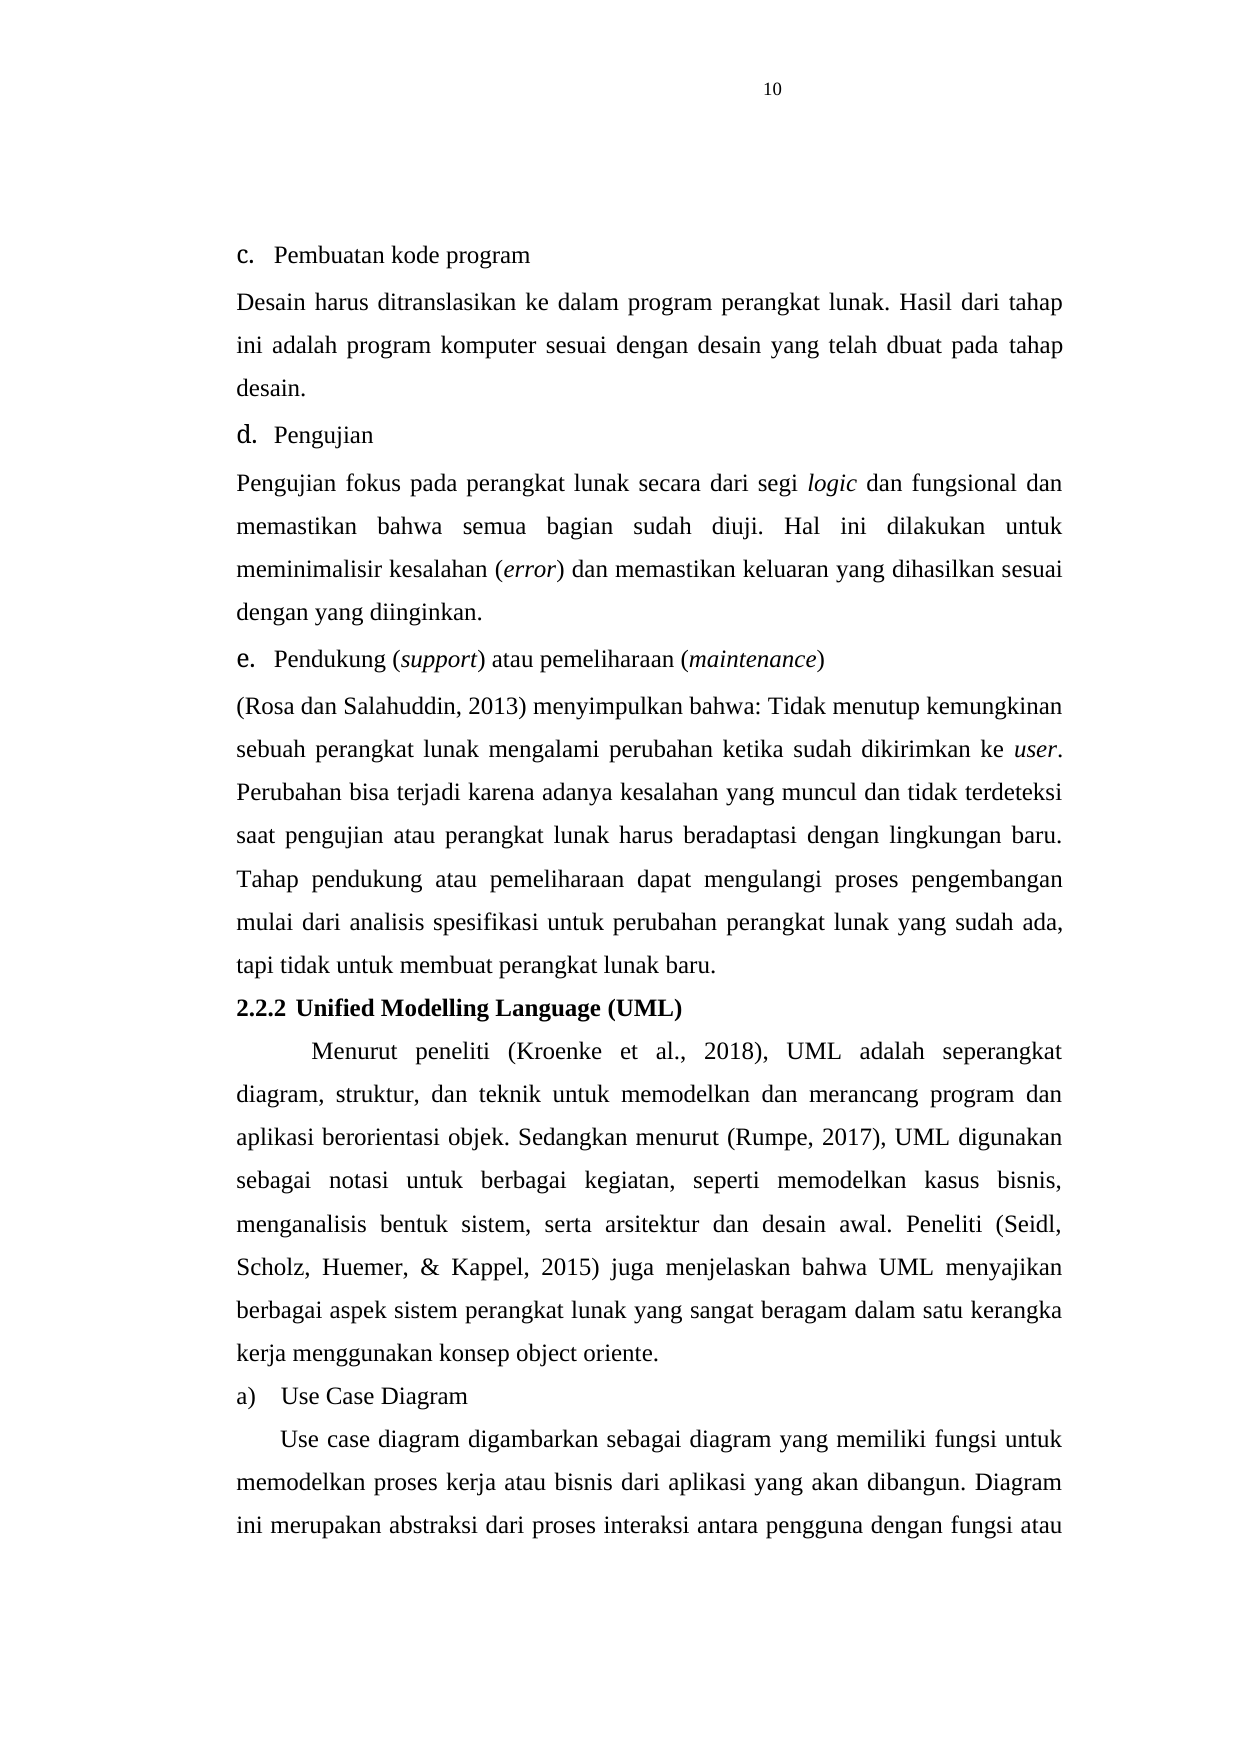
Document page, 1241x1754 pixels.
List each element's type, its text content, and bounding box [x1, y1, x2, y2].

list Pengujian [236, 417, 1046, 451]
list Pembuatan kode program [236, 236, 1046, 270]
text Menurut peneliti (Kroenke et al., 2018), UML adalah seperangkat diagram, struktur, dan teknik untuk memodelkan dan merancang program dan aplikasi berorientasi objek. Sedangkan menurut (Rumpe, 2017), UML digunakan sebagai notasi untuk berbagai kegiatan, seperti memodelkan kasus bisnis, menganalisis bentuk sistem, serta arsitektur dan desain awal. Peneliti (Seidl, Scholz, Huemer, & Kappel, 2015) juga menjelaskan bahwa UML menyajikan berbagai aspek sistem perangkat lunak yang sangat beragam dalam satu kerangka kerja menggunakan konsep object oriente. [236, 1036, 1063, 1367]
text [236, 1424, 1063, 1539]
list Pendukung (support) atau pemeliharaan (maintenance) [236, 640, 1047, 674]
text (Rosa dan Salahuddin, 2013) menyimpulkan bahwa: Tidak menutup kemungkinan sebuah perangkat lunak mengalami perubahan ketika sudah dikirimkan ke user. Perubahan bisa terjadi karena adanya kesalahan yang muncul dan tidak terdeteksi saat pengujian atau perangkat lunak harus beradaptasi dengan lingkungan baru. Tahap pendukung atau pemeliharaan dapat mengulangi proses pengembangan mulai dari analisis spesifikasi untuk perubahan perangkat lunak yang sudah ada, tapi tidak untuk membuat perangkat lunak baru. [236, 691, 1063, 979]
text Desain harus ditranslasikan ke dalam program perangkat lunak. Hasil dari tahap ini adalah program komputer sesuai dengan desain yang telah dbuat pada tahap desain. [236, 287, 1063, 402]
text Pengujian fokus pada perangkat lunak secara dari segi logic dan fungsional dan memastikan bahwa semua bagian sudah diuji. Hal ini dilakukan untuk meminimalisir kesalahan (error) dan memastikan keluaran yang dihasilkan sesuai dengan yang diinginkan. [236, 468, 1063, 626]
list Use Case Diagram [236, 1381, 1063, 1410]
subtitle Unified Modelling Language (UML) [236, 993, 1064, 1022]
